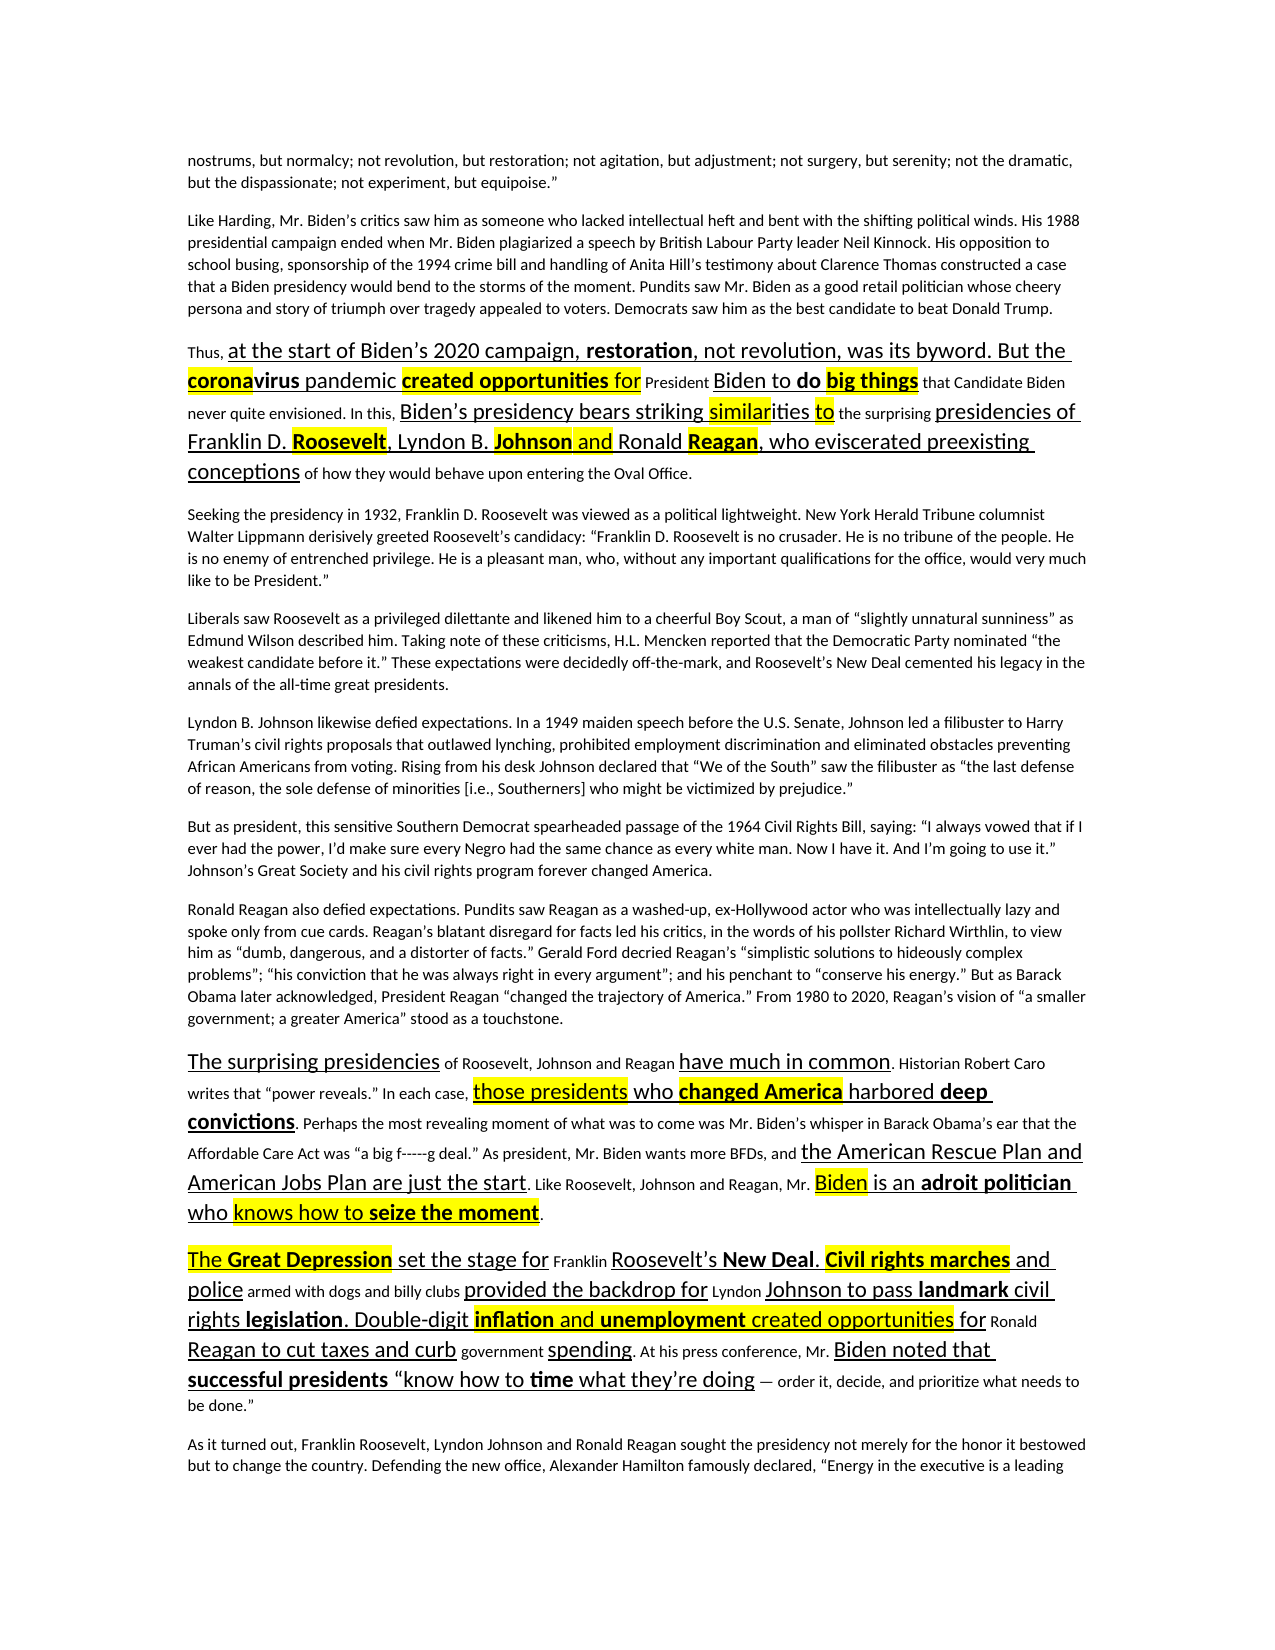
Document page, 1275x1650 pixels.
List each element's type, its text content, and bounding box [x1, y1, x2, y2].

text Liberals saw Roosevelt as a privileged dilettante and likened him to a cheerful Boy Scout, a man of “slightly unnatural sunniness” as Edmund Wilson described him. Taking note of these criticisms, H.L. Mencken reported that the Democratic Party nominated “the weakest candidate before it.” These expectations were decidedly off-the-mark, and Roosevelt’s New Deal cemented his legacy in the annals of the all-time great presidents. [187, 608, 1087, 694]
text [187, 1434, 1087, 1476]
text Like Harding, Mr. Biden’s critics saw him as someone who lacked intellectual heft and bent with the shifting political winds. His 1988 presidential campaign ended when Mr. Biden plagiarized a speech by British Labour Party leader Neil Kinnock. His opposition to school busing, sponsorship of the 1994 crime bill and handling of Anita Hill’s testimony about Clarence Thomas constructed a case that a Biden presidency would bend to the storms of the moment. Pundits saw Mr. Biden as a good retail politician whose cheery persona and story of triumph over tragedy appealed to voters. Democrats saw him as the best candidate to beat Donald Trump. [187, 210, 1087, 318]
text Ronald Reagan also defied expectations. Pundits saw Reagan as a washed-up, ex-Hollywood actor who was intellectually lazy and spoke only from cue cards. Reagan’s blatant disregard for facts led his critics, in the words of his pollster Richard Wirthlin, to view him as “dumb, dangerous, and a distorter of facts.” Gerald Ford decried Reagan’s “simplistic solutions to hideously complex problems”; “his conviction that he was always right in every argument”; and his penchant to “conserve his energy.” But as Barack Obama later acknowledged, President Reagan “changed the trajectory of America.” From 1980 to 2020, Reagan’s vision of “a smaller government; a greater America” stood as a touchstone. [187, 899, 1087, 1029]
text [187, 150, 1087, 192]
text Lyndon B. Johnson likewise defied expectations. In a 1949 maiden speech before the U.S. Senate, Johnson led a filibuster to Harry Truman’s civil rights proposals that outlawed lynching, prohibited employment discrimination and eliminated obstacles preventing African Americans from voting. Rising from his desk Johnson declared that “We of the South” saw the filibuster as “the last defense of reason, the sole defense of minorities [i.e., Southerners] who might be victimized by prejudice.” [187, 712, 1087, 798]
text The Great Depression set the stage for Franklin Roosevelt’s New Deal. Civil rights marches and police armed with dogs and billy clubs provided the backdrop for Lyndon Johnson to pass landmark civil rights legislation. Double-digit inflation and unemployment created opportunities for Ronald Reagan to cut taxes and curb government spending. At his press conference, Mr. Biden noted that successful presidents “know how to time what they’re doing — order it, decide, and prioritize what needs to be done.” [187, 1245, 1087, 1416]
text But as president, this sensitive Southern Democrat spearheaded passage of the 1964 Civil Rights Bill, saying: “I always vowed that if I ever had the power, I’d make sure every Negro had the same chance as every white man. Now I have it. And I’m going to use it.” Johnson’s Great Society and his civil rights program forever changed America. [187, 817, 1087, 881]
text Seeking the presidency in 1932, Franklin D. Roosevelt was viewed as a political lightweight. New York Herald Tribune columnist Walter Lippmann derisively greeted Roosevelt’s candidacy: “Franklin D. Roosevelt is no crusader. He is no tribune of the people. He is no enemy of entrenched privilege. He is a pleasant man, who, without any important qualifications for the office, would very much like to be President.” [187, 504, 1087, 590]
text Thus, at the start of Biden’s 2020 campaign, restoration, not revolution, was its byword. But the coronavirus pandemic created opportunities for President Biden to do big things that Candidate Biden never quite envisioned. In this, Biden’s presidency bears striking similarities to the surprising presidencies of Franklin D. Roosevelt, Lyndon B. Johnson and Ronald Reagan, who eviscerated preexisting conceptions of how they would behave upon entering the Oval Office. [187, 336, 1087, 485]
text The surprising presidencies of Roosevelt, Johnson and Reagan have much in common. Historian Robert Caro writes that “power reveals.” In each case, those presidents who changed America harbored deep convictions. Perhaps the most revealing moment of what was to come was Mr. Biden’s whisper in Barack Obama’s ear that the Affordable Care Act was “a big f-----g deal.” As president, Mr. Biden wants more BFDs, and the American Rescue Plan and American Jobs Plan are just the start. Like Roosevelt, Johnson and Reagan, Mr. Biden is an adroit politician who knows how to seize the moment. [187, 1047, 1087, 1226]
